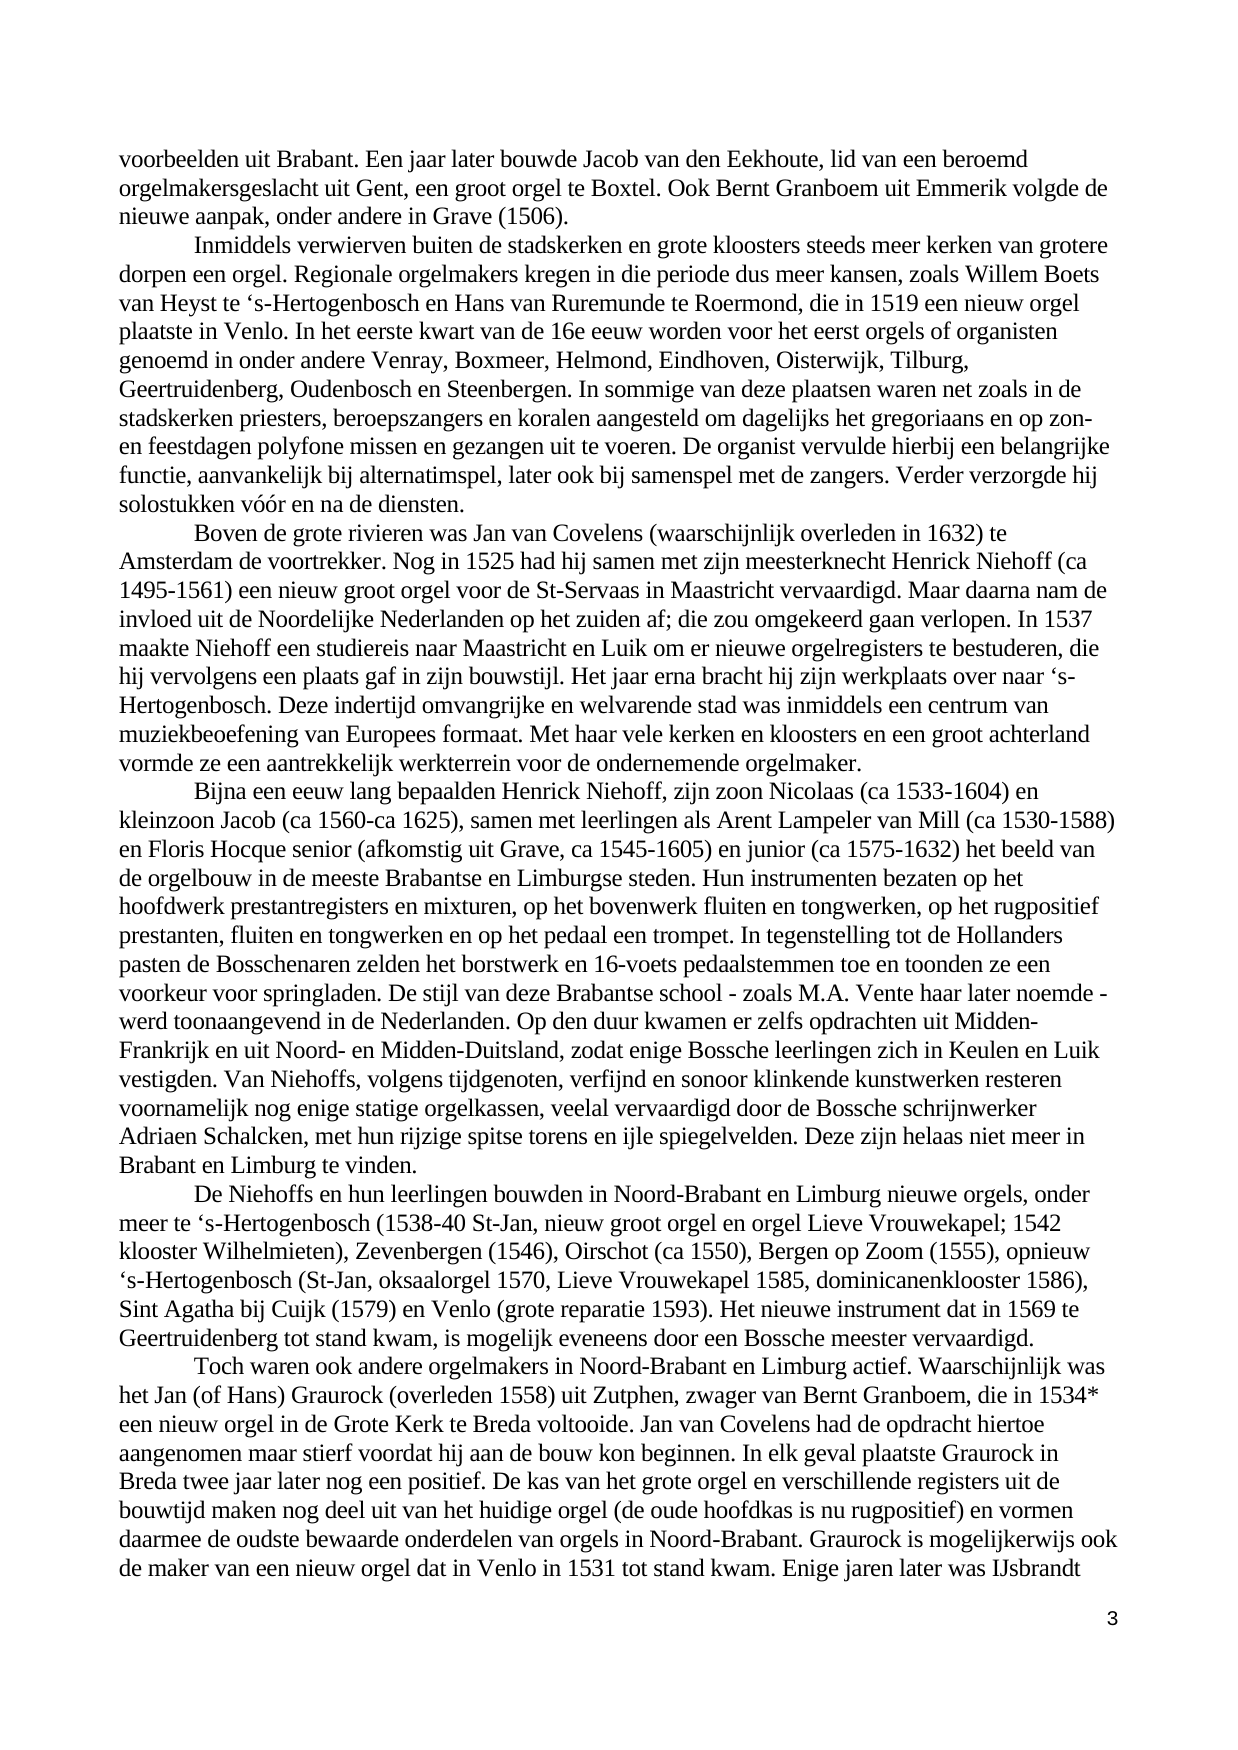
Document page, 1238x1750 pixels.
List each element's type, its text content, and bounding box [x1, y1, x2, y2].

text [119, 144, 1119, 230]
text De Niehoffs en hun leerlingen bouwden in Noord-Brabant en Limburg nieuwe orgels, onder meer te ‘s-Hertogenbosch (1538-40 St-Jan, nieuw groot orgel en orgel Lieve Vrouwekapel; 1542 klooster Wilhelmieten), Zevenbergen (1546), Oirschot (ca 1550), Bergen op Zoom (1555), opnieuw ‘s-Hertogenbosch (St-Jan, oksaalorgel 1570, Lieve Vrouwekapel 1585, dominicanenklooster 1586), Sint Agatha bij Cuijk (1579) en Venlo (grote reparatie 1593). Het nieuwe instrument dat in 1569 te Geertruidenberg tot stand kwam, is mogelijk eveneens door een Bossche meester vervaardigd. [119, 1179, 1119, 1351]
text Inmiddels verwierven buiten de stadskerken en grote kloosters steeds meer kerken van grotere dorpen een orgel. Regionale orgelmakers kregen in die periode dus meer kansen, zoals Willem Boets van Heyst te ‘s-Hertogenbosch en Hans van Ruremunde te Roermond, die in 1519 een nieuw orgel plaatste in Venlo. In het eerste kwart van de 16e eeuw worden voor het eerst orgels of organisten genoemd in onder andere Venray, Boxmeer, Helmond, Eindhoven, Oisterwijk, Tilburg, Geertruidenberg, Oudenbosch en Steenbergen. In sommige van deze plaatsen waren net zoals in de stadskerken priesters, beroepszangers en koralen aangesteld om dagelijks het gregoriaans en op zon- en feestdagen polyfone missen en gezangen uit te voeren. De organist vervulde hierbij een belangrijke functie, aanvankelijk bij alternatimspel, later ook bij samenspel met de zangers. Verder verzorgde hij solostukken vóór en na de diensten. [119, 230, 1119, 518]
text Bijna een eeuw lang bepaalden Henrick Niehoff, zijn zoon Nicolaas (ca 1533-1604) en kleinzoon Jacob (ca 1560-ca 1625), samen met leerlingen als Arent Lampeler van Mill (ca 1530-1588) en Floris Hocque senior (afkomstig uit Grave, ca 1545-1605) en junior (ca 1575-1632) het beeld van de orgelbouw in de meeste Brabantse en Limburgse steden. Hun instrumenten bezaten op het hoofdwerk prestantregisters en mixturen, op het bovenwerk fluiten en tongwerken, op het rugpositief prestanten, fluiten en tongwerken en op het pedaal een trompet. In tegenstelling tot de Hollanders pasten de Bosschenaren zelden het borstwerk en 16-voets pedaalstemmen toe en toonden ze een voorkeur voor springladen. De stijl van deze Brabantse school - zoals M.A. Vente haar later noemde - werd toonaangevend in de Nederlanden. Op den duur kwamen er zelfs opdrachten uit Midden-Frankrijk en uit Noord- en Midden-Duitsland, zodat enige Bossche leerlingen zich in Keulen en Luik vestigden. Van Niehoffs, volgens tijdgenoten, verfijnd en sonoor klinkende kunstwerken resteren voornamelijk nog enige statige orgelkassen, veelal vervaardigd door de Bossche schrijnwerker Adriaen Schalcken, met hun rijzige spitse torens en ijle spiegelvelden. Deze zijn helaas niet meer in Brabant en Limburg te vinden. [119, 776, 1119, 1179]
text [119, 1351, 1119, 1581]
text Boven de grote rivieren was Jan van Covelens (waarschijnlijk overleden in 1632) te Amsterdam de voortrekker. Nog in 1525 had hij samen met zijn meesterknecht Henrick Niehoff (ca 1495-1561) een nieuw groot orgel voor de St-Servaas in Maastricht vervaardigd. Maar daarna nam de invloed uit de Noordelijke Nederlanden op het zuiden af; die zou omgekeerd gaan verlopen. In 1537 maakte Niehoff een studiereis naar Maastricht en Luik om er nieuwe orgelregisters te bestuderen, die hij vervolgens een plaats gaf in zijn bouwstijl. Het jaar erna bracht hij zijn werkplaats over naar ‘s-Hertogenbosch. Deze indertijd omvangrijke en welvarende stad was inmiddels een centrum van muziekbeoefening van Europees formaat. Met haar vele kerken en kloosters en een groot achterland vormde ze een aantrekkelijk werkterrein voor de ondernemende orgelmaker. [119, 518, 1119, 776]
